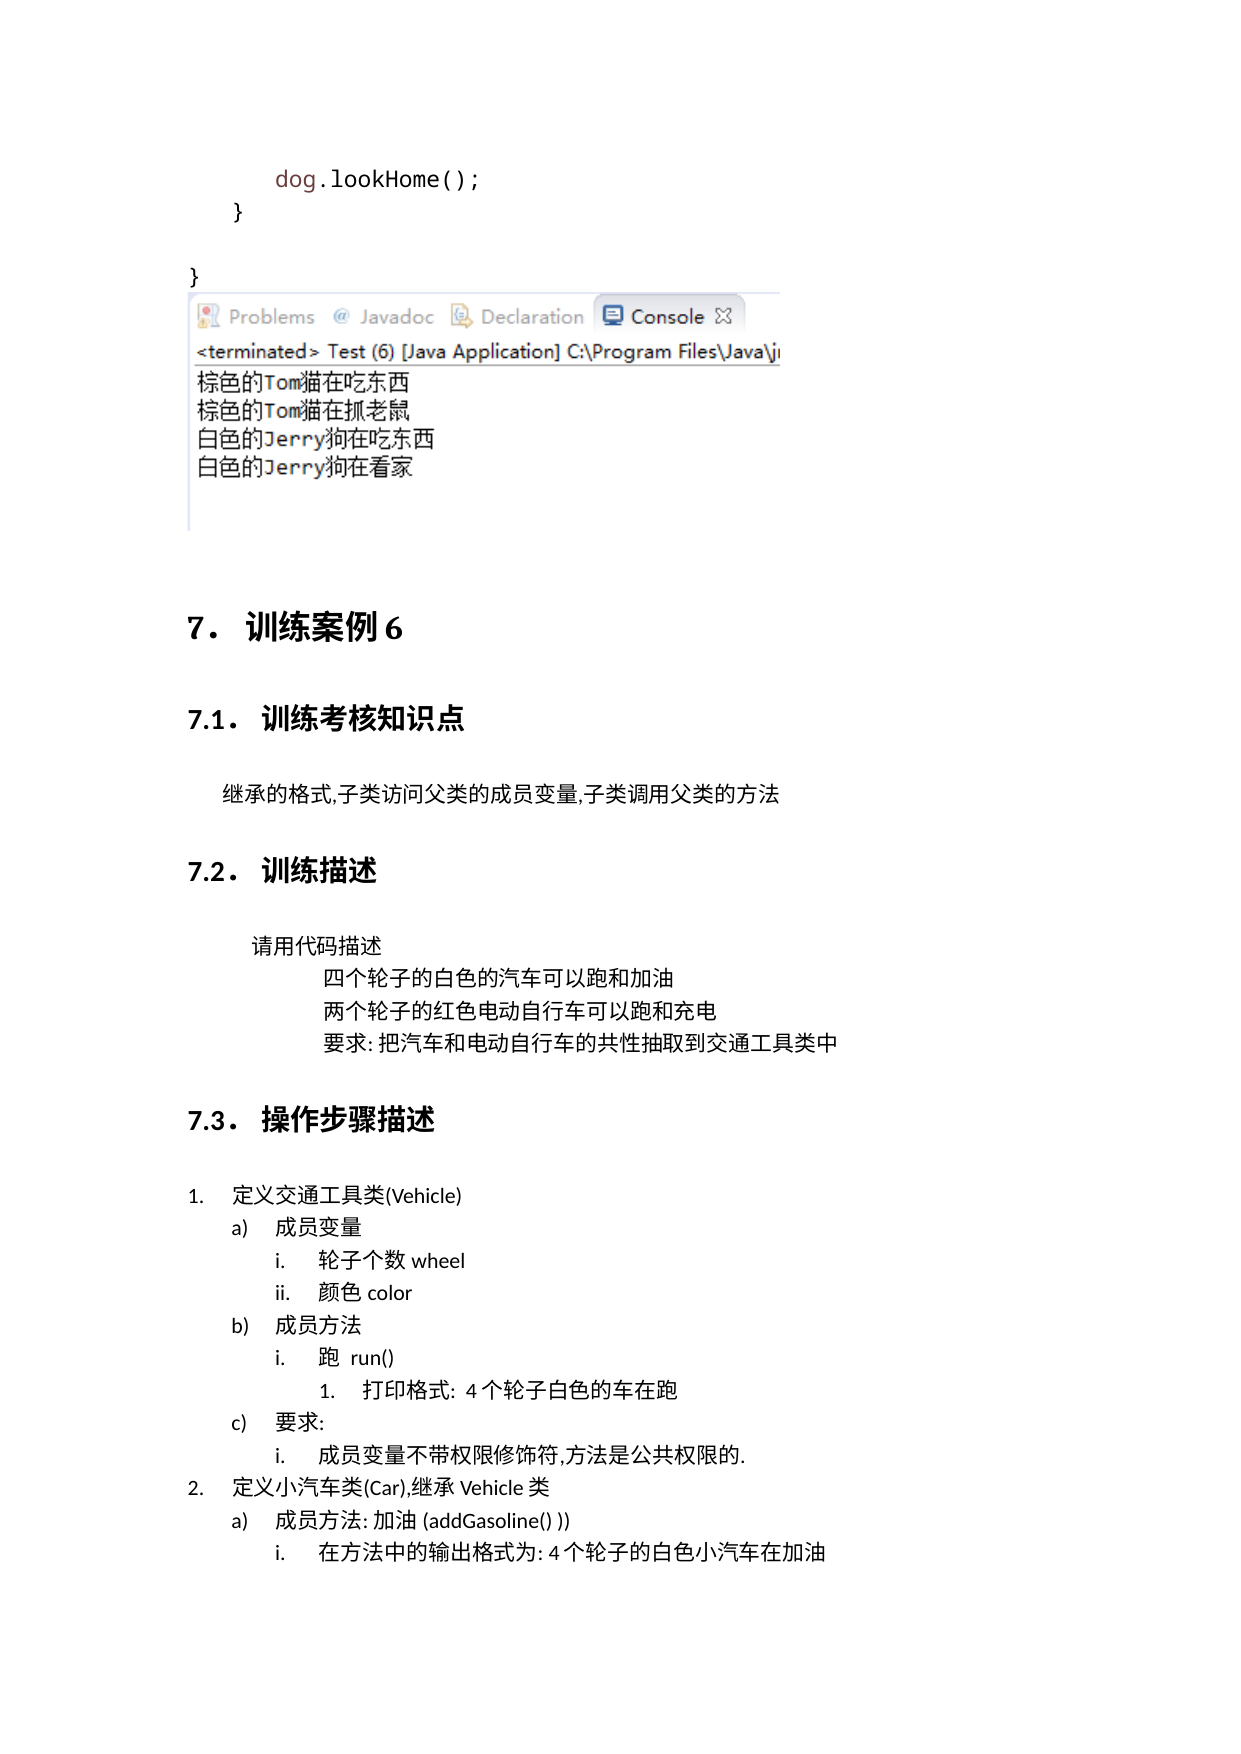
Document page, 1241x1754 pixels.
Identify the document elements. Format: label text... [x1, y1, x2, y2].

picture [187, 292, 780, 531]
subtitle 训练考核知识点 [187, 684, 1053, 749]
list 定义小汽车类(Car),继承Vehicle类 [187, 1470, 1053, 1502]
subtitle 训练描述 [187, 836, 1053, 901]
list 成员变量不带权限修饰符,方法是公共权限的. [275, 1437, 1053, 1470]
list 跑 run() [275, 1340, 1053, 1372]
list 要求: [231, 1405, 1053, 1437]
subtitle 操作步骤描述 [187, 1085, 1053, 1150]
list 打印格式: 4个轮子白色的车在跑 [319, 1372, 1053, 1405]
text } [187, 259, 1053, 292]
list 成员变量 [231, 1210, 1053, 1242]
list 在方法中的输出格式为: 4个轮子的白色小汽车在加油 [275, 1535, 1053, 1567]
list 成员方法: 加油 (addGasoline() )) [231, 1502, 1053, 1535]
list 颜色 color [275, 1275, 1053, 1307]
subtitle 训练案例6 [187, 592, 1053, 657]
text } [187, 194, 1053, 227]
text dog.lookHome(); [187, 162, 1053, 194]
text 请用代码描述 [187, 928, 1053, 961]
list 成员方法 [231, 1307, 1053, 1340]
text 两个轮子的红色电动自行车可以跑和充电 [275, 993, 1053, 1026]
text 继承的格式,子类访问父类的成员变量,子类调用父类的方法 [187, 777, 1053, 809]
text 要求: 把汽车和电动自行车的共性抽取到交通工具类中 [275, 1026, 1053, 1058]
list 定义交通工具类(Vehicle) [187, 1177, 1053, 1210]
list 轮子个数 wheel [275, 1242, 1053, 1275]
text 四个轮子的白色的汽车可以跑和加油 [187, 961, 1053, 993]
